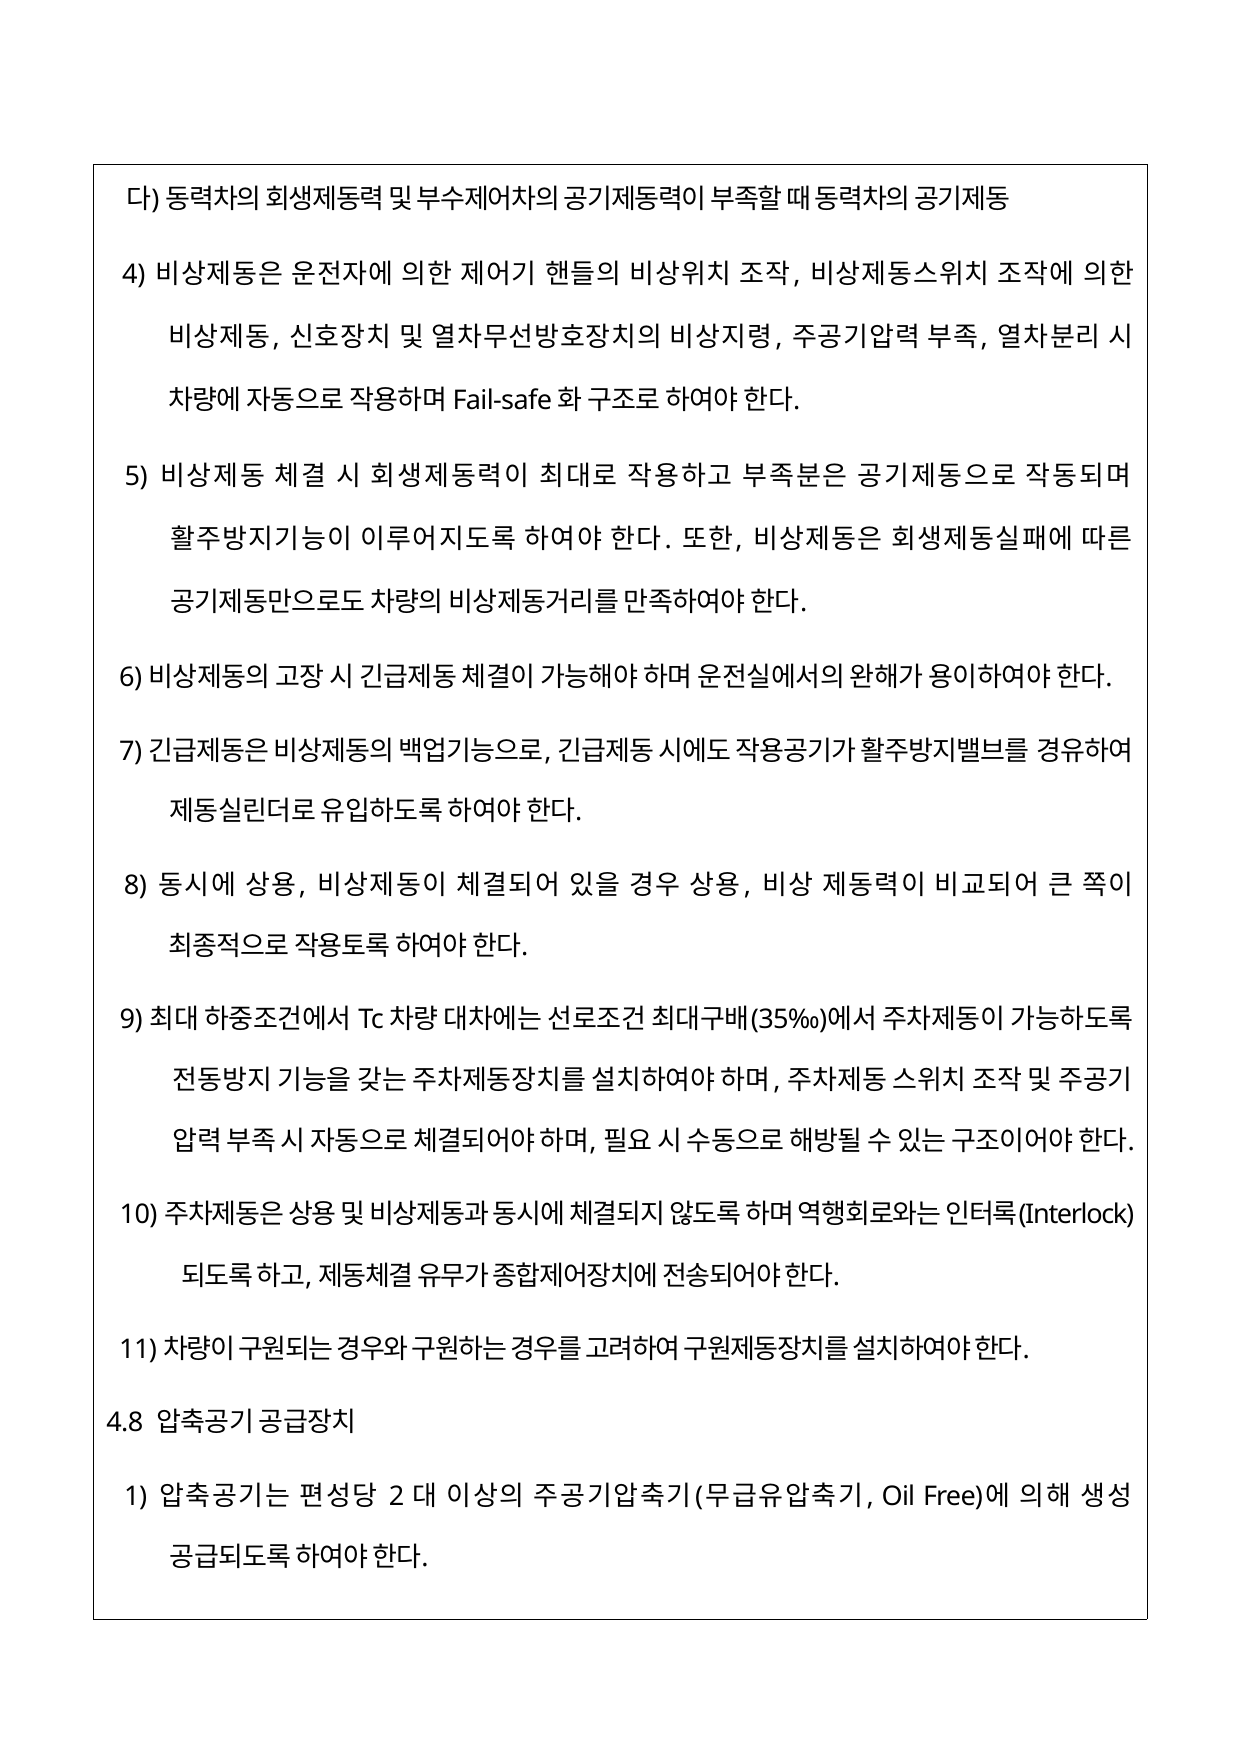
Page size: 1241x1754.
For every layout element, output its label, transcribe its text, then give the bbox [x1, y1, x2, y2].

text 5) 비상제동 체결 시 회생제동력이 최대로 작용하고 부족분은 공기제동으로 작동되며 활주방지기능이 이루어지도록 하여야 한다. 또한, 비상제동은 회생제동실패에 따른 공기제동만으로도 차량의 비상제동거리를 만족하여야 한다. [106, 454, 1134, 619]
text 다) 동력차의 회생제동력 및 부수제어차의 공기제동력이 부족할 때 동력차의 공기제동 [106, 177, 1134, 216]
text 4) 비상제동은 운전자에 의한 제어기 핸들의 비상위치 조작, 비상제동스위치 조작에 의한 비상제동, 신호장치 및 열차무선방호장치의 비상지령, 주공기압력 부족, 열차분리 시 차량에 자동으로 작용하며 Fail-safe화 구조로 하여야 한다. [106, 252, 1134, 418]
text 8) 동시에 상용, 비상제동이 체결되어 있을 경우 상용, 비상 제동력이 비교되어 큰 쪽이 최종적으로 작용토록 하여야 한다. [106, 863, 1134, 963]
text 1) 압축공기는 편성당 2대 이상의 주공기압축기(무급유압축기, Oil Free)에 의해 생성 공급되도록 하여야 한다. [106, 1474, 1134, 1574]
text 7) 긴급제동은 비상제동의 백업기능으로, 긴급제동 시에도 작용공기가 활주방지밸브를 경유하여 제동실린더로 유입하도록 하여야 한다. [106, 728, 1134, 829]
text 4.8 압축공기 공급장치 [106, 1400, 1134, 1440]
text 9) 최대 하중조건에서 Tc차량 대차에는 선로조건 최대구배(35‰)에서 주차제동이 가능하도록 전동방지 기능을 갖는 주차제동장치를 설치하여야 하며, 주차제동 스위치 조작 및 주공기 압력 부족 시 자동으로 체결되어야 하며, 필요 시 수동으로 해방될 수 있는 구조이어야 한다. [106, 997, 1134, 1158]
text 6) 비상제동의 고장 시 긴급제동 체결이 가능해야 하며 운전실에서의 완해가 용이하여야 한다. [106, 655, 1134, 694]
text 10) 주차제동은 상용 및 비상제동과 동시에 체결되지 않도록 하며 역행회로와는 인터록(Interlock) 되도록 하고, 제동체결 유무가 종합제어장치에 전송되어야 한다. [106, 1192, 1134, 1293]
text 11) 차량이 구원되는 경우와 구원하는 경우를 고려하여 구원제동장치를 설치하여야 한다. [106, 1327, 1134, 1366]
